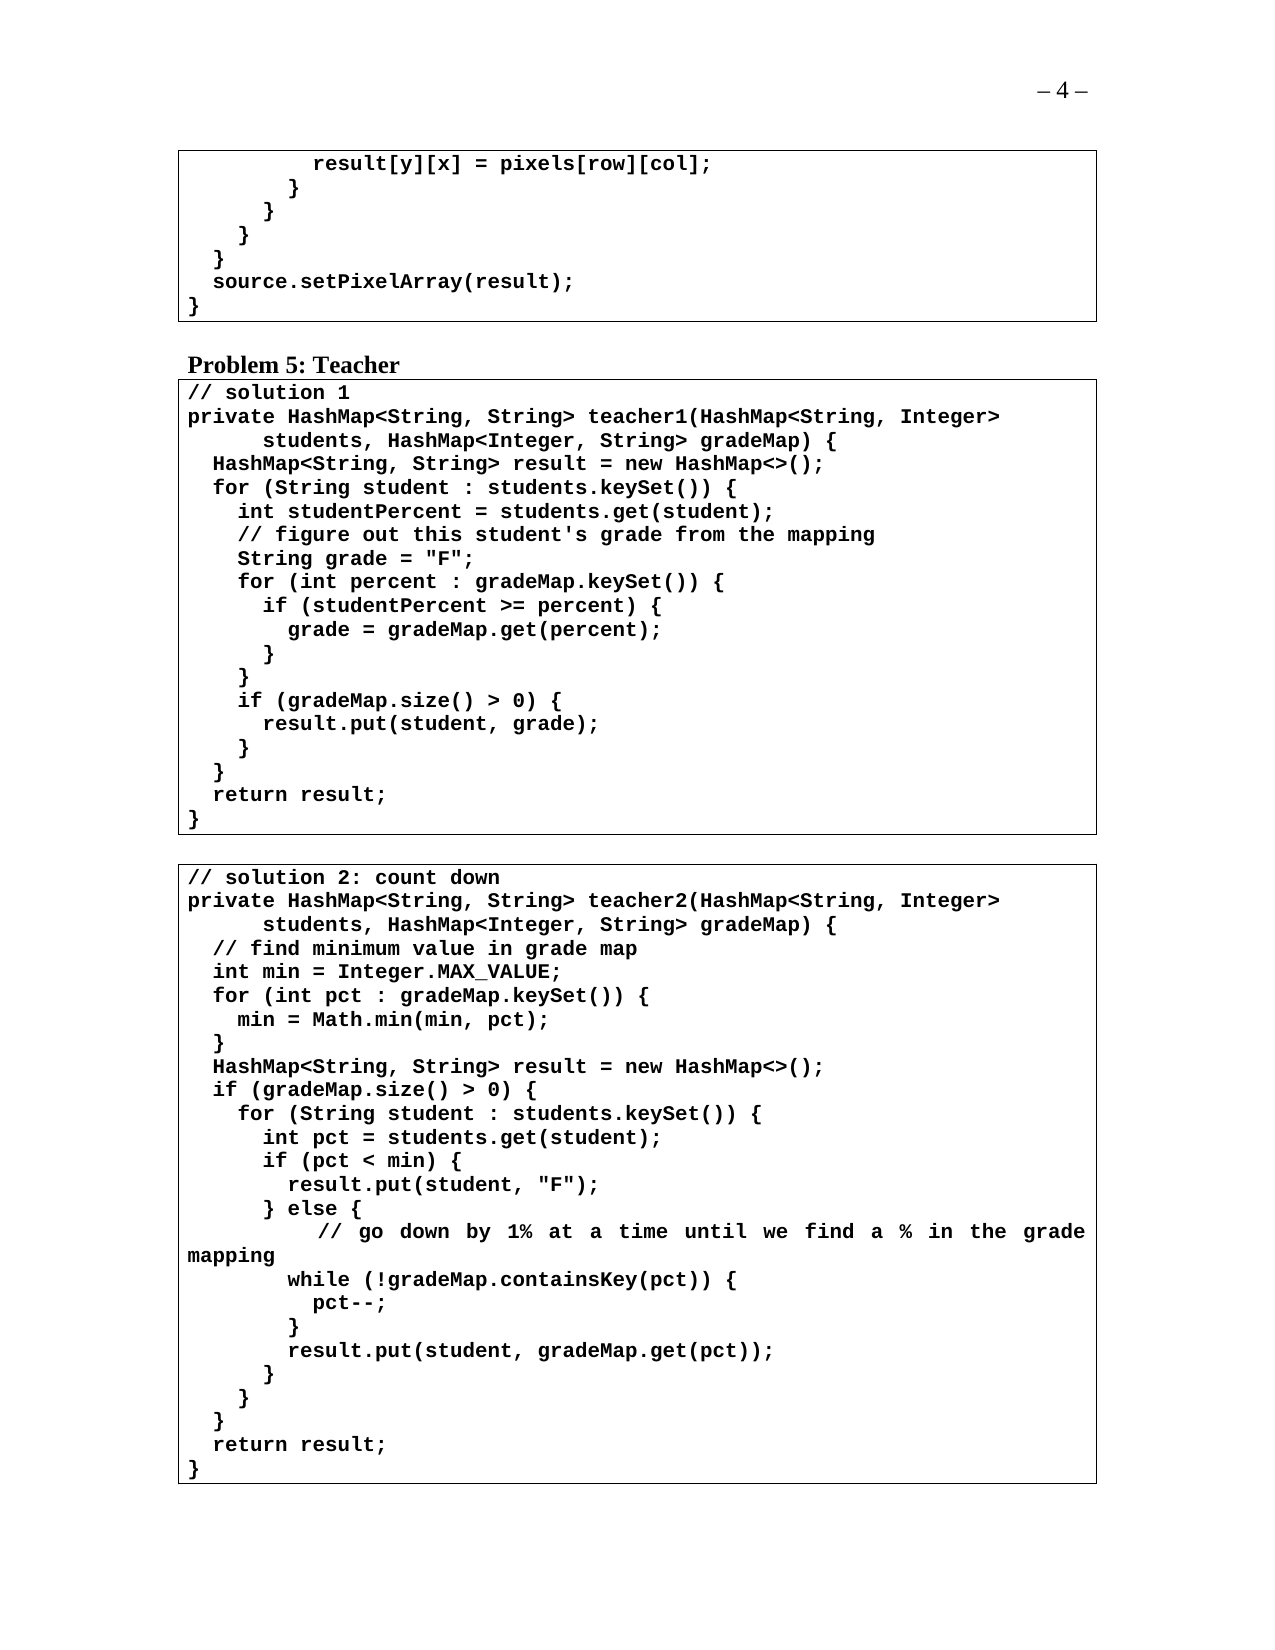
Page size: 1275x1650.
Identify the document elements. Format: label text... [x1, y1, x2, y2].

text } [179, 1455, 1096, 1483]
text } else { [187, 1198, 1087, 1221]
text } [187, 177, 1087, 200]
text int min = Integer.MAX_VALUE; [187, 961, 1087, 985]
text if (pct < min) { [187, 1150, 1087, 1174]
text Problem 5: Teacher [187, 351, 1087, 379]
text grade = gradeMap.get(percent); [187, 619, 1087, 642]
text min = Math.min(min, pct); [187, 1008, 1087, 1032]
text } [187, 761, 1087, 784]
text } [187, 1387, 1087, 1411]
text } [187, 737, 1087, 761]
text } [187, 666, 1087, 690]
text result.put(student, grade); [187, 713, 1087, 737]
text private HashMap<String, String> teacher2(HashMap<String, Integer> [187, 890, 1087, 914]
text while (!gradeMap.containsKey(pct)) { [187, 1269, 1087, 1292]
text result[y][x] = pixels[row][col]; [179, 151, 1096, 177]
text // solution 2: count down [179, 865, 1096, 890]
text } [179, 805, 1096, 834]
text return result; [187, 784, 1087, 805]
text if (gradeMap.size() > 0) { [187, 1079, 1087, 1103]
text for (int pct : gradeMap.keySet()) { [187, 985, 1087, 1008]
text } [187, 642, 1087, 666]
text return result; [187, 1434, 1087, 1455]
text source.setPixelArray(result); [187, 271, 1087, 292]
text int pct = students.get(student); [187, 1127, 1087, 1150]
text students, HashMap<Integer, String> gradeMap) { [187, 430, 1087, 453]
text } [187, 1363, 1087, 1387]
text } [187, 1032, 1087, 1056]
text // find minimum value in grade map [187, 938, 1087, 961]
text HashMap<String, String> result = new HashMap<>(); [187, 453, 1087, 477]
text } [179, 292, 1096, 321]
text // figure out this student's grade from the mapping [187, 524, 1087, 548]
text if (gradeMap.size() > 0) { [187, 690, 1087, 713]
text HashMap<String, String> result = new HashMap<>(); [187, 1056, 1087, 1079]
text if (studentPercent >= percent) { [187, 595, 1087, 619]
text for (String student : students.keySet()) { [187, 1103, 1087, 1127]
text } [187, 200, 1087, 224]
text } [187, 1316, 1087, 1339]
text String grade = "F"; [187, 548, 1087, 572]
text for (int percent : gradeMap.keySet()) { [187, 572, 1087, 595]
text for (String student : students.keySet()) { [187, 477, 1087, 501]
text private HashMap<String, String> teacher1(HashMap<String, Integer> [187, 406, 1087, 430]
text result.put(student, "F"); [187, 1174, 1087, 1198]
text // go down by 1% at a time until we find a % in the grade mapping [187, 1221, 1087, 1269]
text result.put(student, gradeMap.get(pct)); [187, 1339, 1087, 1363]
text // solution 1 [179, 380, 1096, 406]
text pct--; [187, 1292, 1087, 1316]
text int studentPercent = students.get(student); [187, 501, 1087, 524]
text } [187, 224, 1087, 248]
text students, HashMap<Integer, String> gradeMap) { [187, 914, 1087, 938]
text } [187, 1411, 1087, 1434]
text } [187, 248, 1087, 271]
